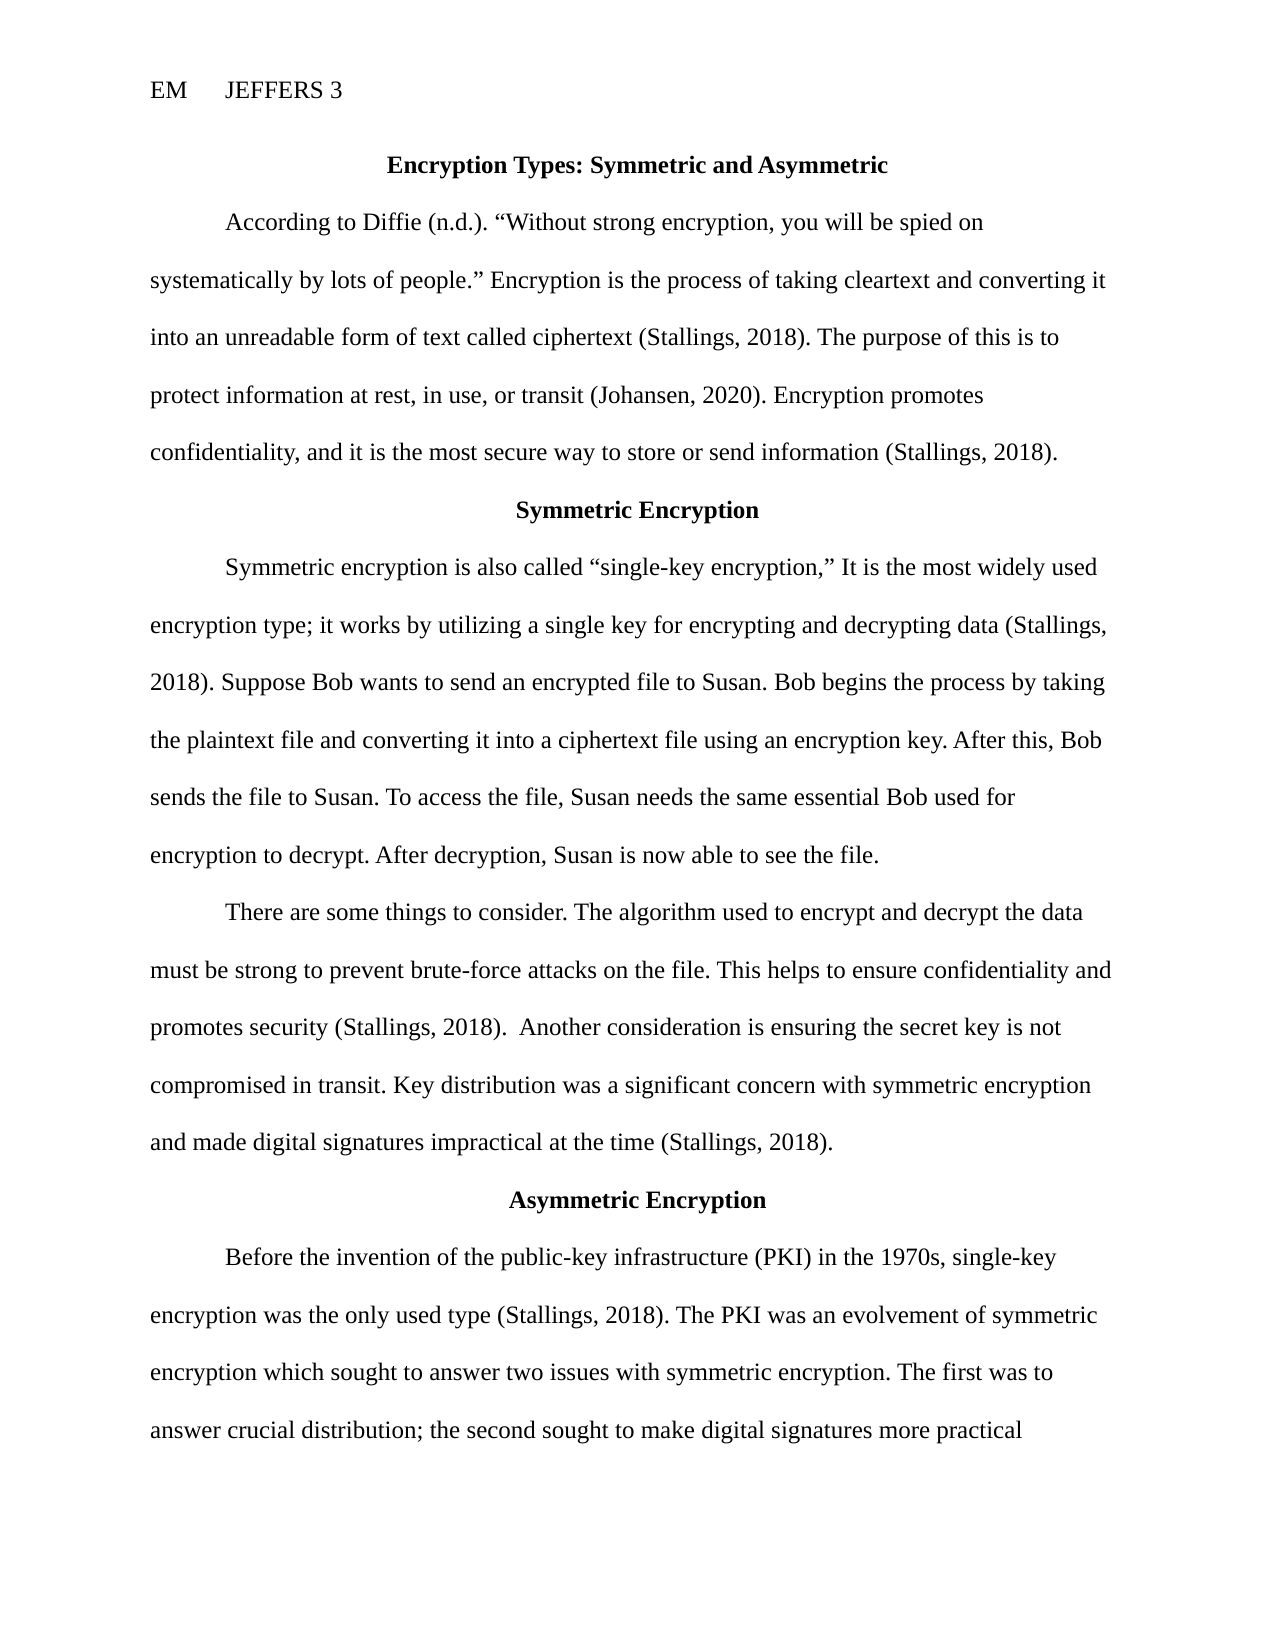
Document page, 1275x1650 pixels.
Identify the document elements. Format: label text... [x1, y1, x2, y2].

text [150, 1242, 1125, 1444]
text Symmetric Encryption [150, 495, 1125, 524]
text Asymmetric Encryption [150, 1185, 1125, 1214]
text Symmetric encryption is also called “single-key encryption,” It is the most widely used encryption type; it works by utilizing a single key for encrypting and decrypting data (Stallings, 2018). Suppose Bob wants to send an encrypted file to Susan. Bob begins the process by taking the plaintext file and converting it into a ciphertext file using an encryption key. After this, Bob sends the file to Susan. To access the file, Susan needs the same essential Bob used for encryption to decrypt. After decryption, Susan is now able to see the file. [150, 552, 1125, 869]
text There are some things to consider. The algorithm used to encrypt and decrypt the data must be strong to prevent brute-force attacks on the file. This helps to ensure confidentiality and promotes security (Stallings, 2018). Another consideration is ensuring the secret key is not compromised in transit. Key distribution was a significant concern with symmetric encryption and made digital signatures impractical at the time (Stallings, 2018). [150, 897, 1125, 1156]
text According to Diffie (n.d.). “Without strong encryption, you will be spied on systematically by lots of people.” Encryption is the process of taking cleartext and converting it into an unreadable form of text called ciphertext (Stallings, 2018). The purpose of this is to protect information at rest, in use, or transit (Johansen, 2020). Encryption promotes confidentiality, and it is the most secure way to store or send information (Stallings, 2018). [150, 207, 1125, 466]
text Encryption Types: Symmetric and Asymmetric [150, 150, 1125, 179]
